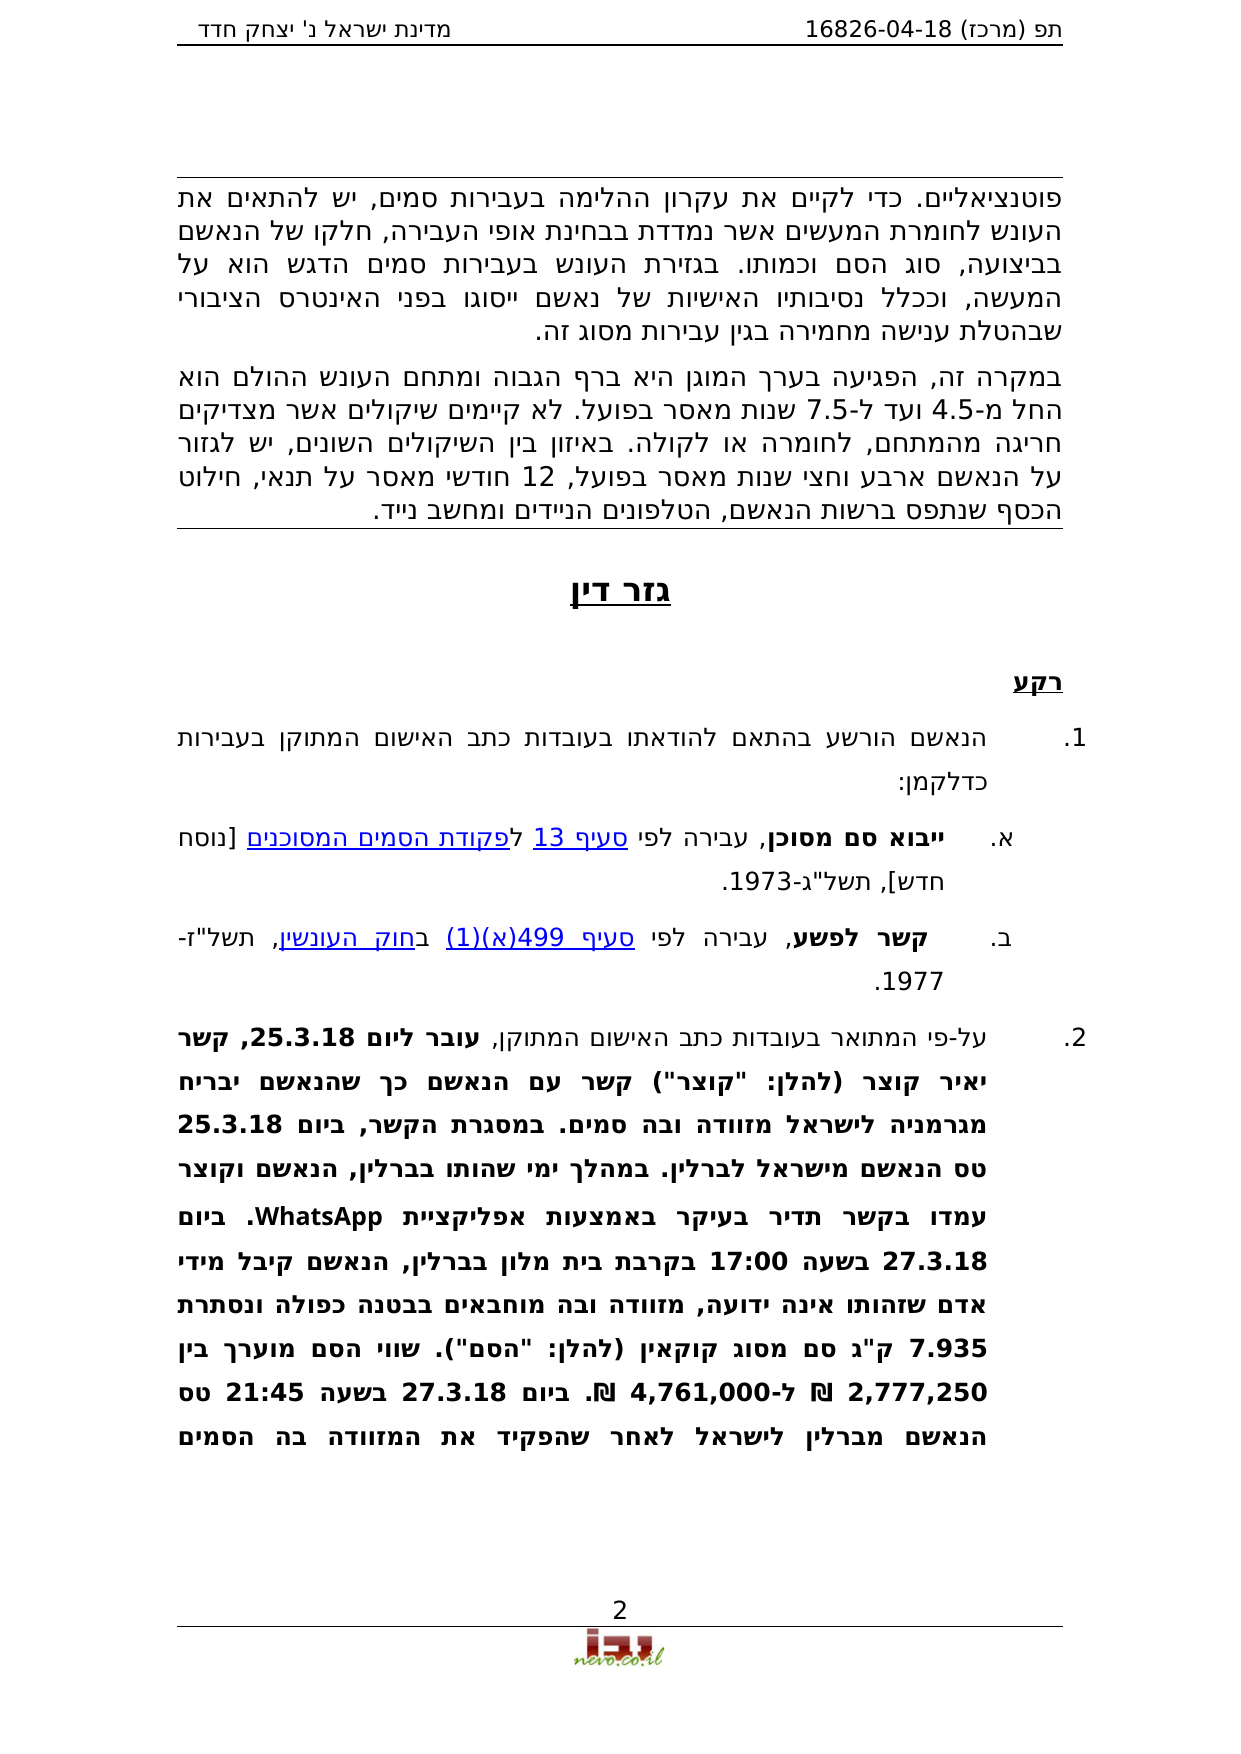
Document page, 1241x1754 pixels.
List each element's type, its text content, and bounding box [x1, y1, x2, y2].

table_header גזר דין [161, 571, 1079, 609]
list ייבוא סם מסוכן, עבירה לפי סעיף 13 לפקודת הסמים המסוכנים [נוסח חדש], תשל"ג-1973. [177, 823, 989, 896]
text רקע [177, 667, 1063, 696]
picture [574, 1628, 666, 1667]
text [177, 178, 1063, 347]
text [177, 1023, 1063, 1451]
text הנאשם הורשע בהתאם להודאתו בעובדות כתב האישום המתוקן בעבירות כדלקמן: [177, 723, 1063, 796]
text במקרה זה, הפגיעה בערך המוגן היא ברף הגבוה ומתחם העונש ההולם הוא החל מ-4.5 ועד ל-7.5 שנות מאסר בפועל. לא קיימים שיקולים אשר מצדיקים חריגה מהמתחם, לחומרה או לקולה. באיזון בין השיקולים השונים, יש לגזור על הנאשם ארבע וחצי שנות מאסר בפועל, 12 חודשי מאסר על תנאי, חילוט הכסף שנתפס ברשות הנאשם, הטלפונים הניידים ומחשב נייד. [177, 356, 1063, 528]
list קשר לפשע, עבירה לפי סעיף 499(א)(1) בחוק העונשין, תשל"ז- 1977. [177, 923, 989, 996]
